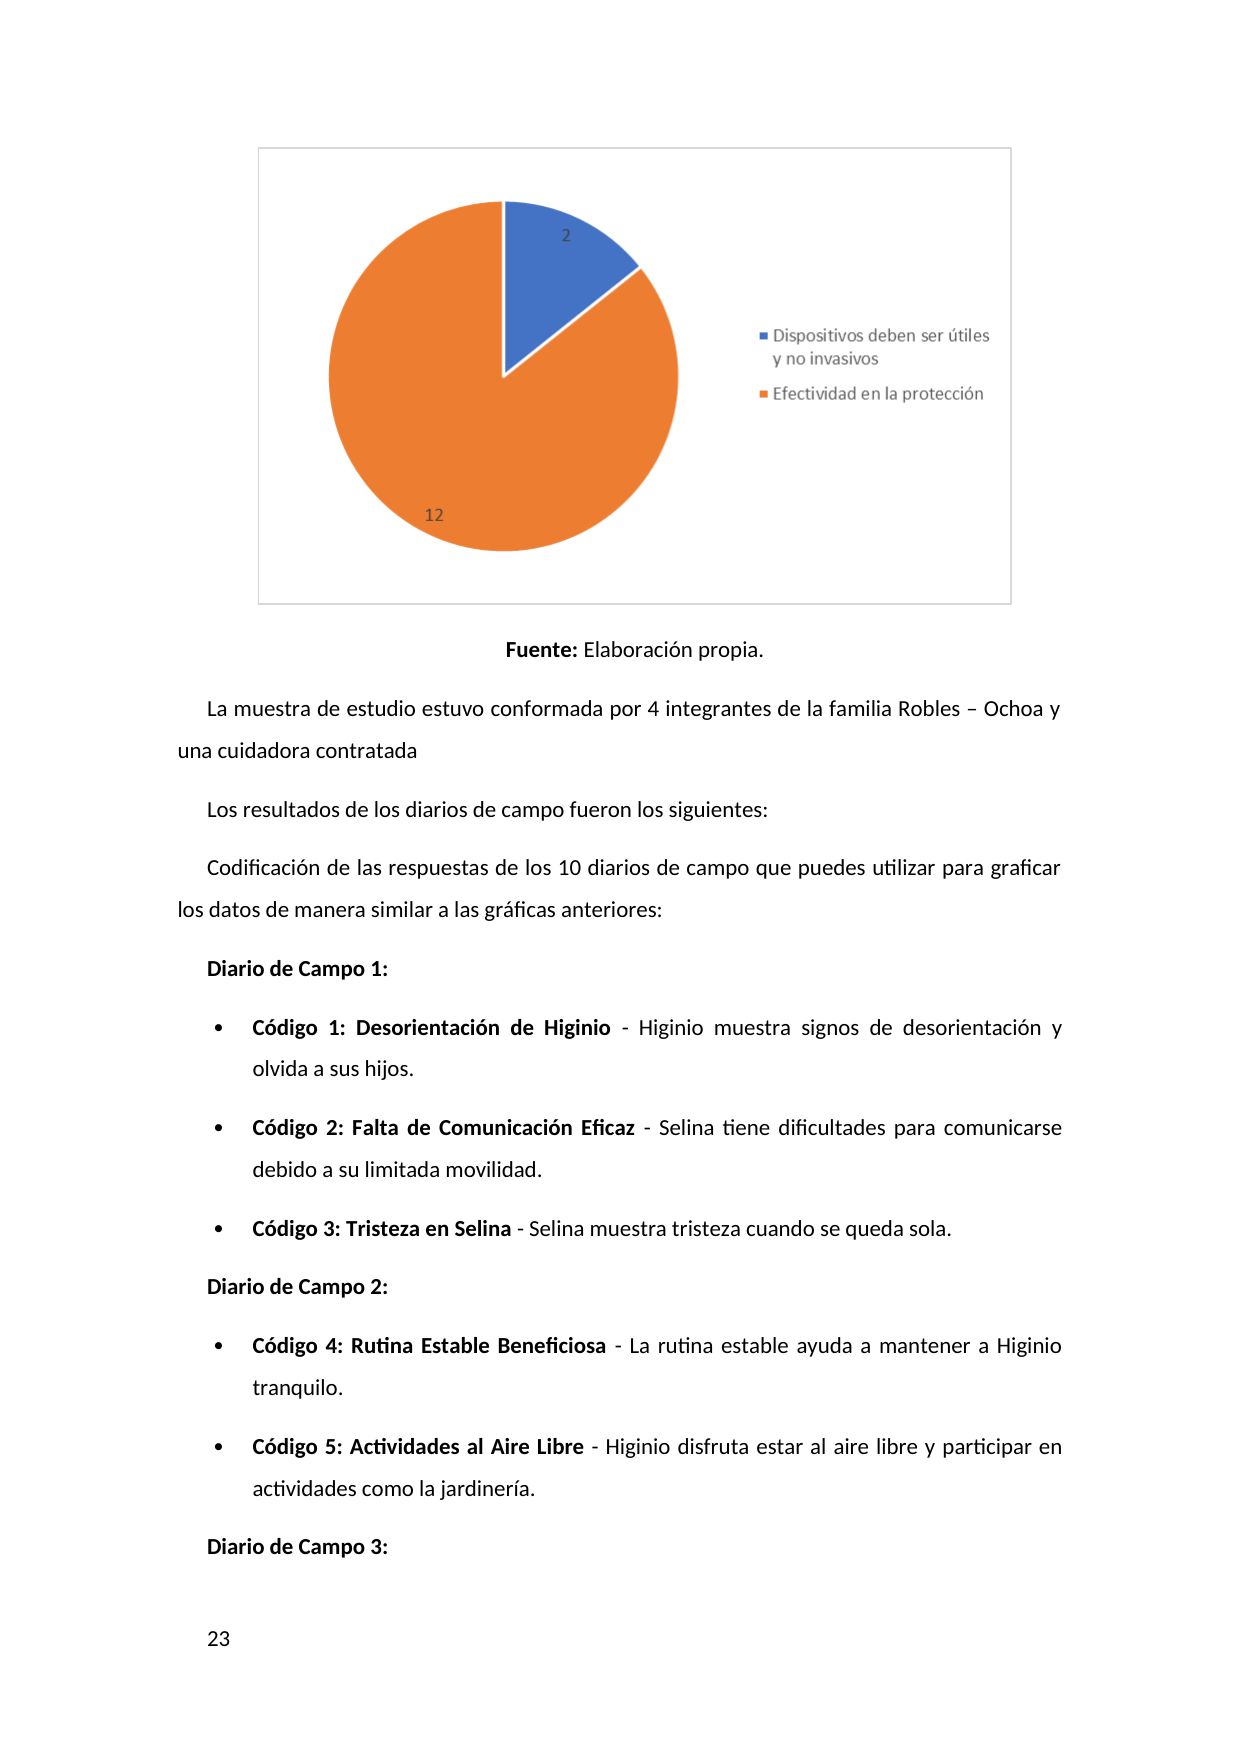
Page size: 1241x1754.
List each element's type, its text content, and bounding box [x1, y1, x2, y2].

list Código 1: Desorientación de Higinio - Higinio muestra signos de desorientación y olvida a sus hijos. [215, 1013, 1063, 1083]
text Diario de Campo 3: [177, 1532, 1063, 1560]
text La muestra de estudio estuvo conformada por 4 integrantes de la familia Robles – Ochoa y una cuidadora contratada [177, 694, 1063, 764]
list Código 5: Actividades al Aire Libre - Higinio disfruta estar al aire libre y participar en actividades como la jardinería. [215, 1432, 1063, 1502]
list Código 4: Rutina Estable Beneficiosa - La rutina estable ayuda a mantener a Higinio tranquilo. [215, 1331, 1063, 1401]
text Diario de Campo 2: [177, 1272, 1063, 1301]
list Código 2: Falta de Comunicación Eficaz - Selina tiene dificultades para comunicarse debido a su limitada movilidad. [215, 1113, 1063, 1183]
picture [257, 147, 1012, 605]
list Código 3: Tristeza en Selina - Selina muestra tristeza cuando se queda sola. [215, 1214, 1063, 1242]
text Diario de Campo 1: [177, 954, 1063, 982]
text Codificación de las respuestas de los 10 diarios de campo que puedes utilizar para graficar los datos de manera similar a las gráficas anteriores: [177, 853, 1063, 923]
text Los resultados de los diarios de campo fueron los siguientes: [177, 795, 1063, 823]
text Fuente: Elaboración propia. [177, 635, 1063, 663]
